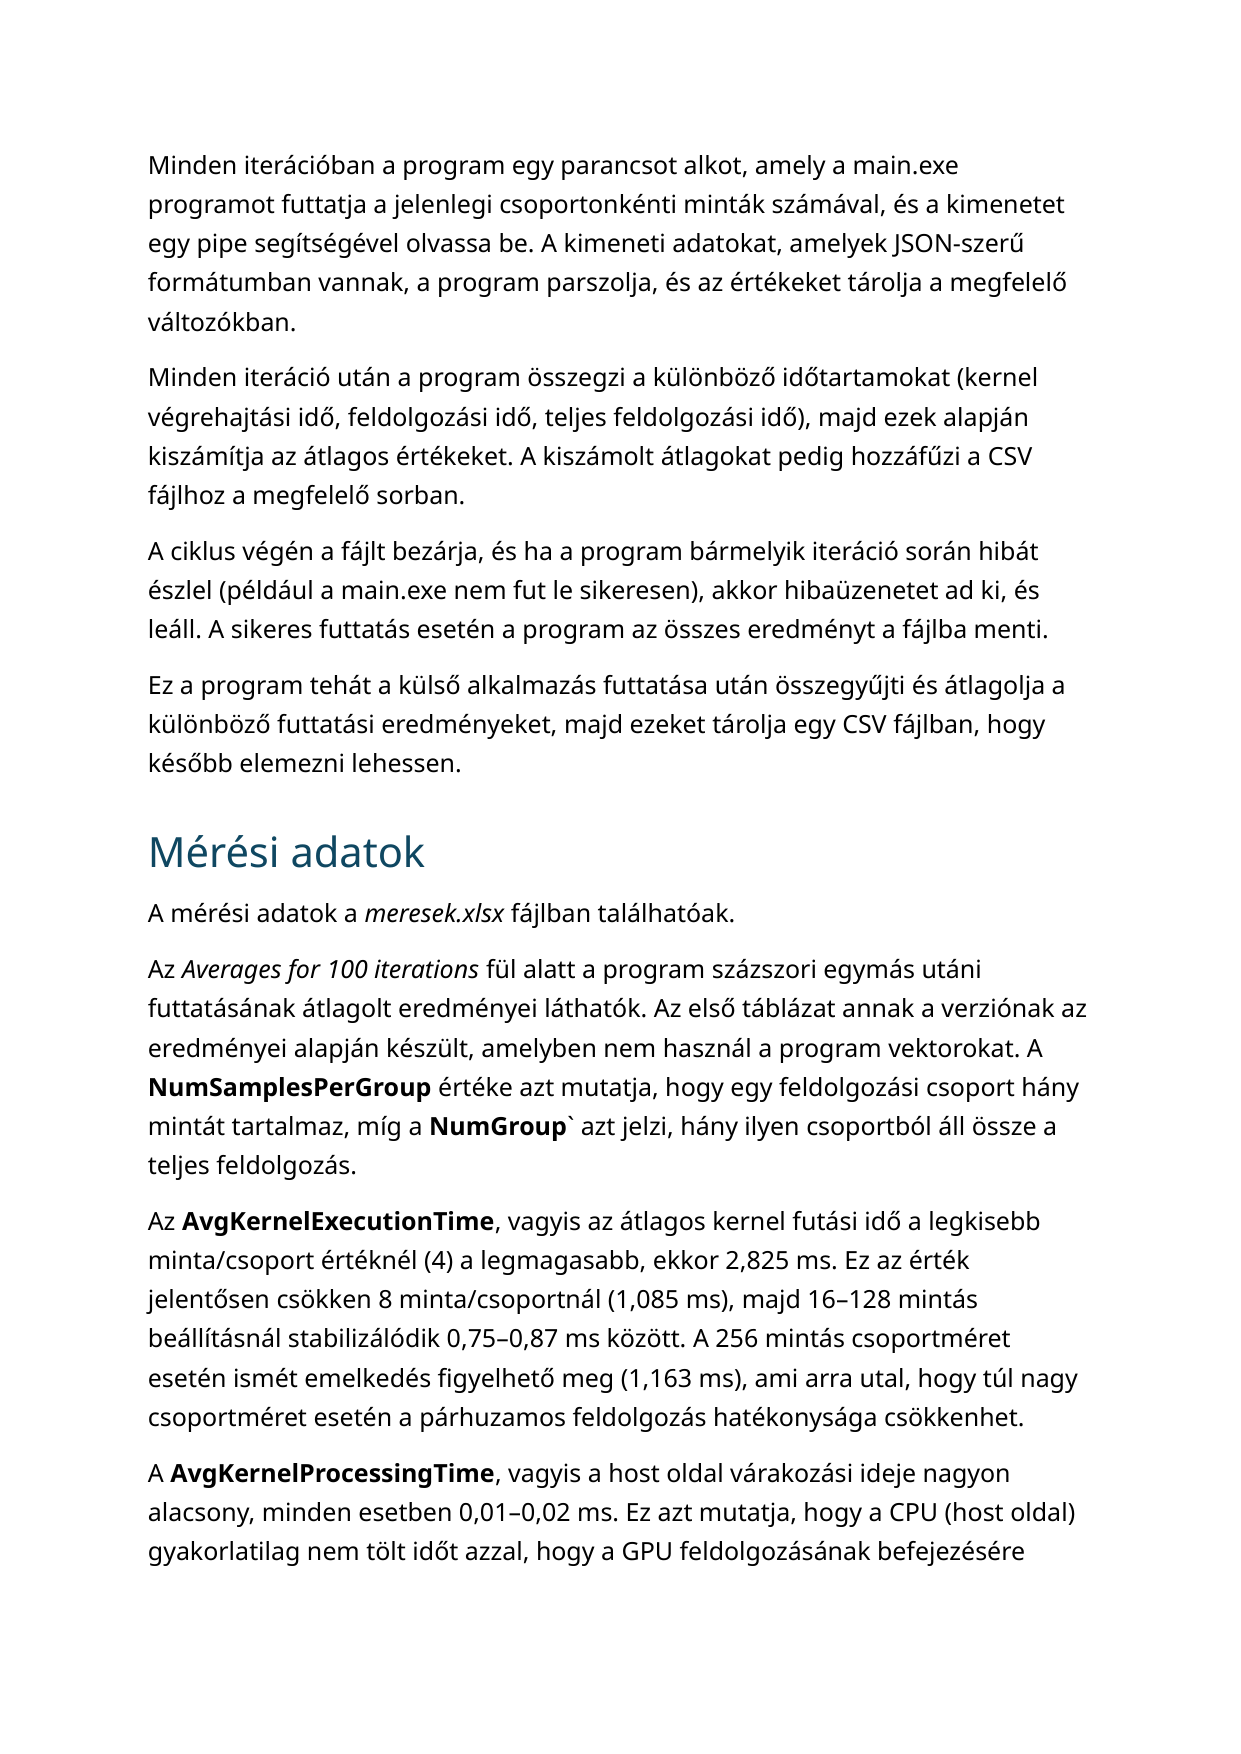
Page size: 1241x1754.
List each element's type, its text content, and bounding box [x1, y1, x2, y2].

text Az AvgKernelExecutionTime, vagyis az átlagos kernel futási idő a legkisebb minta/csoport értéknél (4) a legmagasabb, ekkor 2,825 ms. Ez az érték jelentősen csökken 8 minta/csoportnál (1,085 ms), majd 16–128 mintás beállításnál stabilizálódik 0,75–0,87 ms között. A 256 mintás csoportméret esetén ismét emelkedés figyelhető meg (1,163 ms), ami arra utal, hogy túl nagy csoportméret esetén a párhuzamos feldolgozás hatékonysága csökkenhet. [148, 1204, 1093, 1433]
text A ciklus végén a fájlt bezárja, és ha a program bármelyik iteráció során hibát észlel (például a main.exe nem fut le sikeresen), akkor hibaüzenetet ad ki, és leáll. A sikeres futtatás esetén a program az összes eredményt a fájlba menti. [148, 533, 1093, 646]
text A mérési adatok a meresek.xlsx fájlban találhatóak. [148, 896, 1093, 930]
text Az Averages for 100 iterations fül alatt a program százszori egymás utáni futtatásának átlagolt eredményei láthatók. Az első táblázat annak a verziónak az eredményei alapján készült, amelyben nem használ a program vektorokat. A NumSamplesPerGroup értéke azt mutatja, hogy egy feldolgozási csoport hány mintát tartalmaz, míg a NumGroup` azt jelzi, hány ilyen csoportból áll össze a teljes feldolgozás. [148, 952, 1093, 1182]
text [148, 1455, 1093, 1568]
text Ez a program tehát a külső alkalmazás futtatása után összegyűjti és átlagolja a különböző futtatási eredményeket, majd ezeket tárolja egy CSV fájlban, hogy később elemezni lehessen. [148, 668, 1093, 780]
text Minden iterációban a program egy parancsot alkot, amely a main.exe programot futtatja a jelenlegi csoportonkénti minták számával, és a kimenetet egy pipe segítségével olvassa be. A kimeneti adatokat, amelyek JSON-szerű formátumban vannak, a program parszolja, és az értékeket tárolja a megfelelő változókban. [148, 148, 1093, 338]
text Minden iteráció után a program összegzi a különböző időtartamokat (kernel végrehajtási idő, feldolgozási idő, teljes feldolgozási idő), majd ezek alapján kiszámítja az átlagos értékeket. A kiszámolt átlagokat pedig hozzáfűzi a CSV fájlhoz a megfelelő sorban. [148, 360, 1093, 512]
subtitle Mérési adatok [148, 823, 1093, 879]
